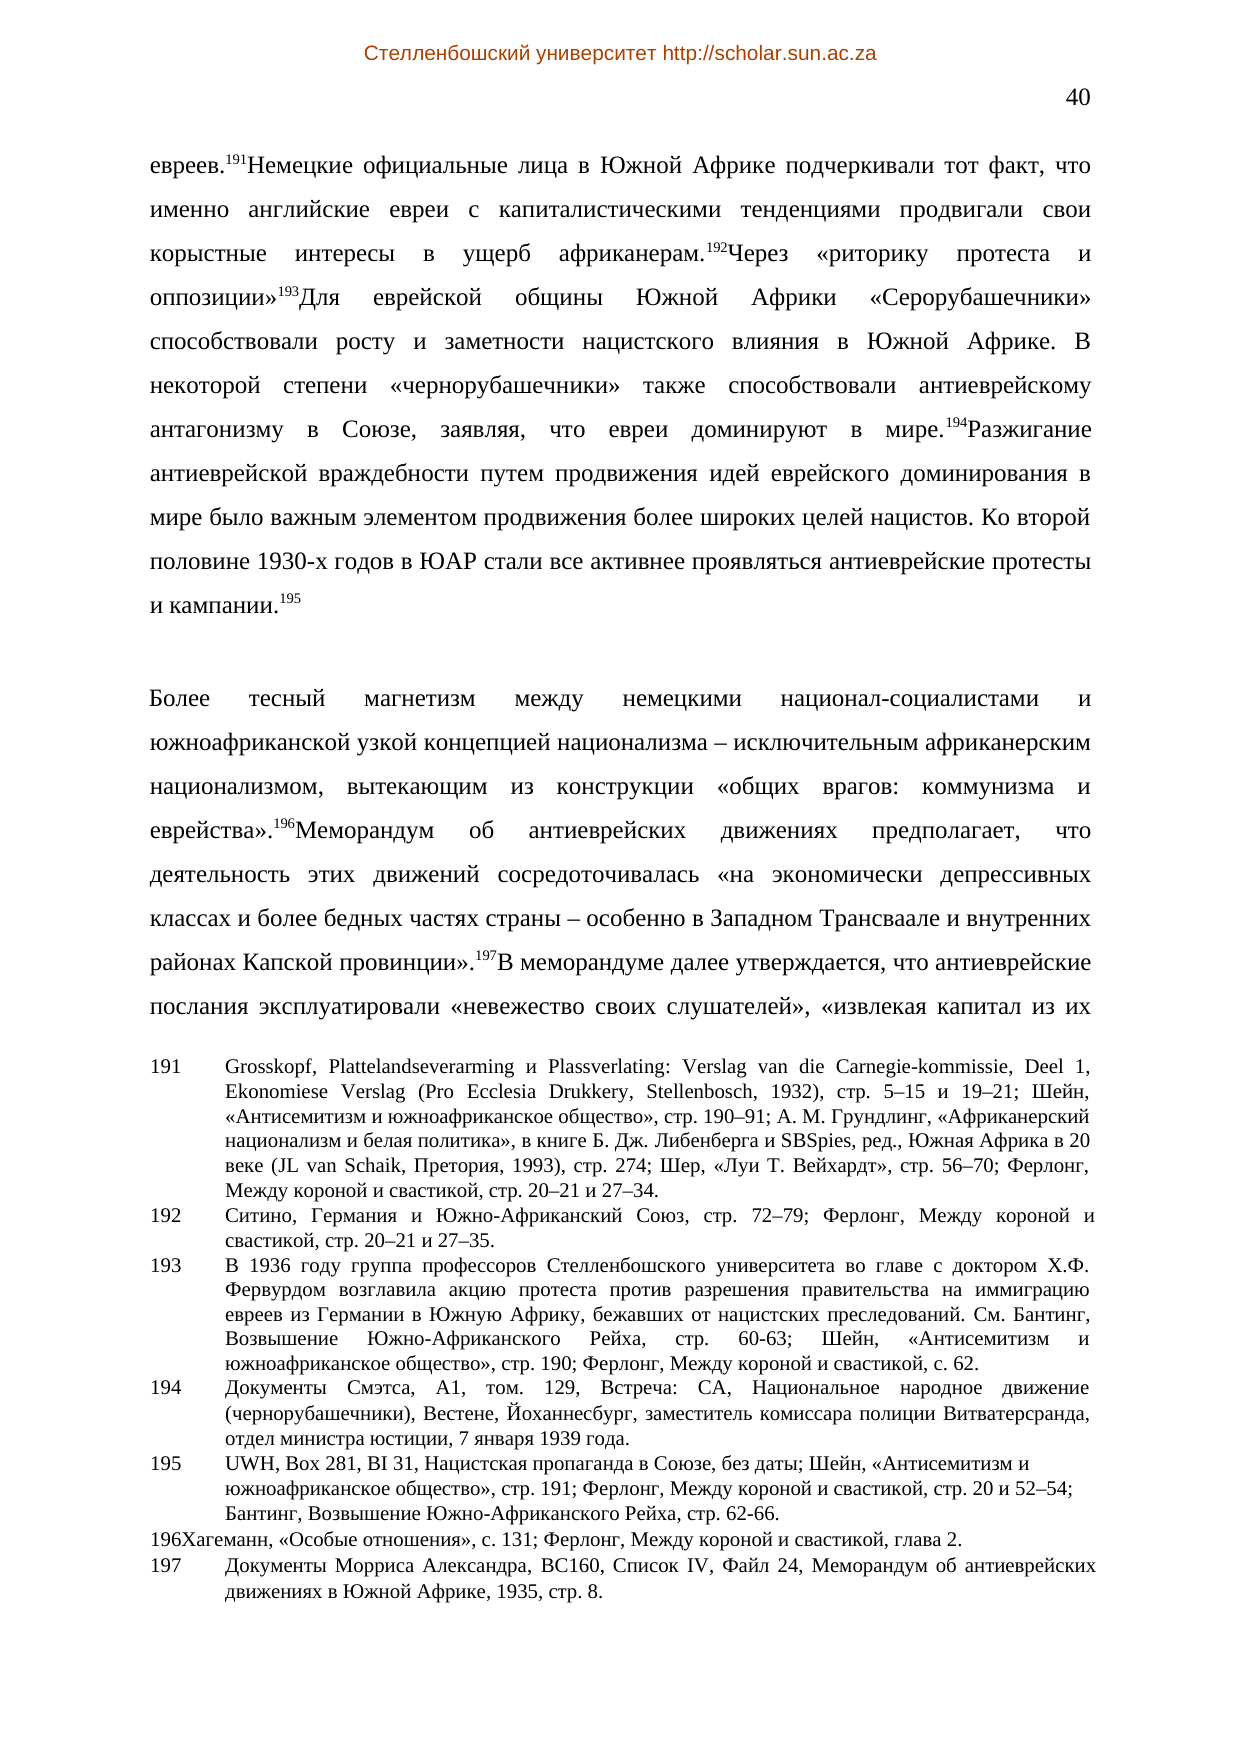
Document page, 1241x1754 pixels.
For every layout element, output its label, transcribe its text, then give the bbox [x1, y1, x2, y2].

text Более тесный магнетизм между немецкими национал-социалистами и южноафриканской узкой концепцией национализма – исключительным африканерским национализмом, вытекающим из конструкции «общих врагов: коммунизма и еврейства».Меморандум об антиеврейских движениях предполагает, что деятельность этих движений сосредоточивалась «на экономически депрессивных классах и более бедных частях страны – особенно в Западном Трансваале и внутренних районах Капской провинции».В меморандуме далее утверждается, что антиеврейские послания эксплуатировали «невежество своих слушателей», «извлекая капитал из их экономических трудностей, приписывая их причины евреям».Посредством публичных выступлений, брошюр и почты антиеврейская пропаганда распространялась даже среди школьников, а в некоторых случаях среди цветных и чернокожих, призывая их рассматривать евреев как «доминирующих» в торговле и профессиональных аспектах страны.Таким образом, расовая вражда в Союзе разжигалась на низовом уровне. Следовательно, даже ранее господствующие лидеры африканерских националистов, такие как доктор Д. Ф. Малан из партии Gesuiwerde Nasionale («Очищенная» национальная партия), развили свои взгляды и стали открыто антиеврейскими, стремясь охватить периферийные классы общества. В 1937 году Малан заметил, что евреи виноваты в разобщенности и маргинализации африканеров. [148, 683, 1092, 1020]
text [148, 151, 1092, 619]
